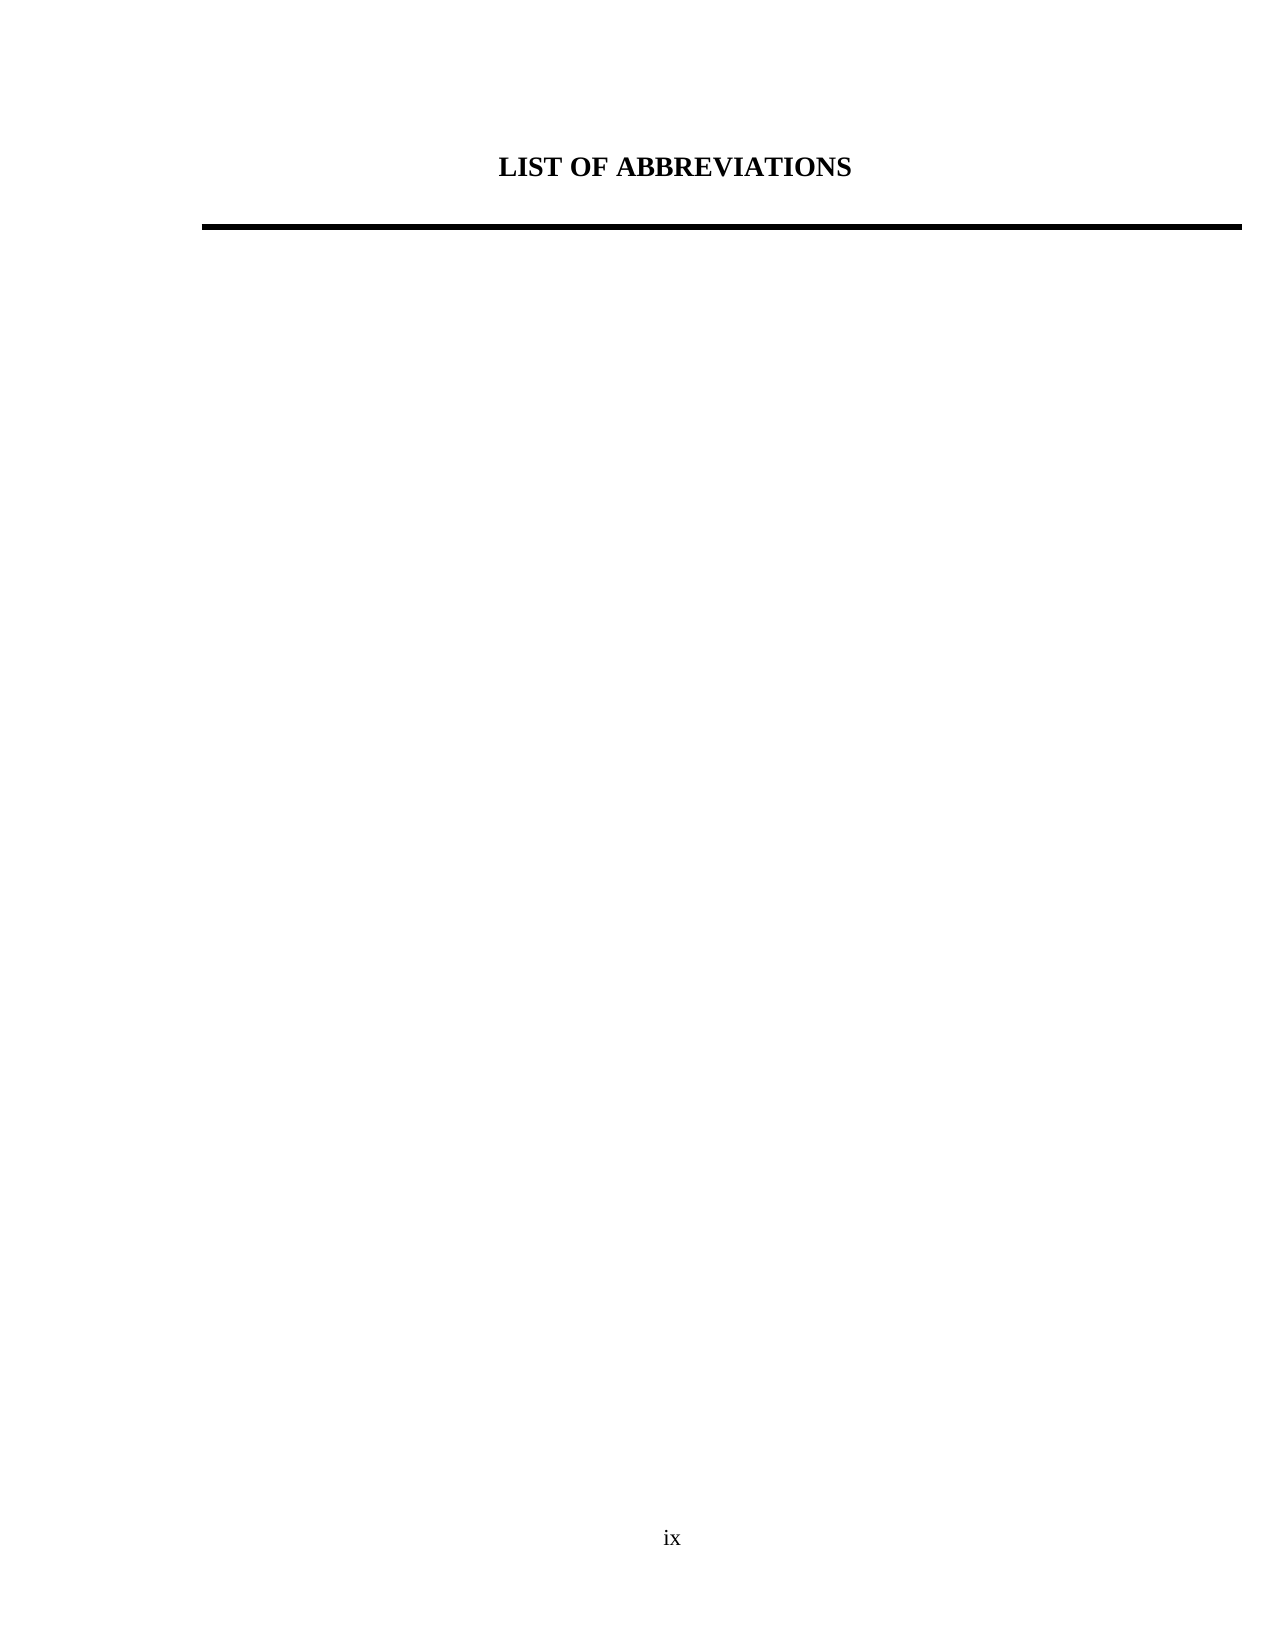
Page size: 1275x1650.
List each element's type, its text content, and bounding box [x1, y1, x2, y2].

text LIST OF ABBREVIATIONS [498, 150, 1246, 183]
